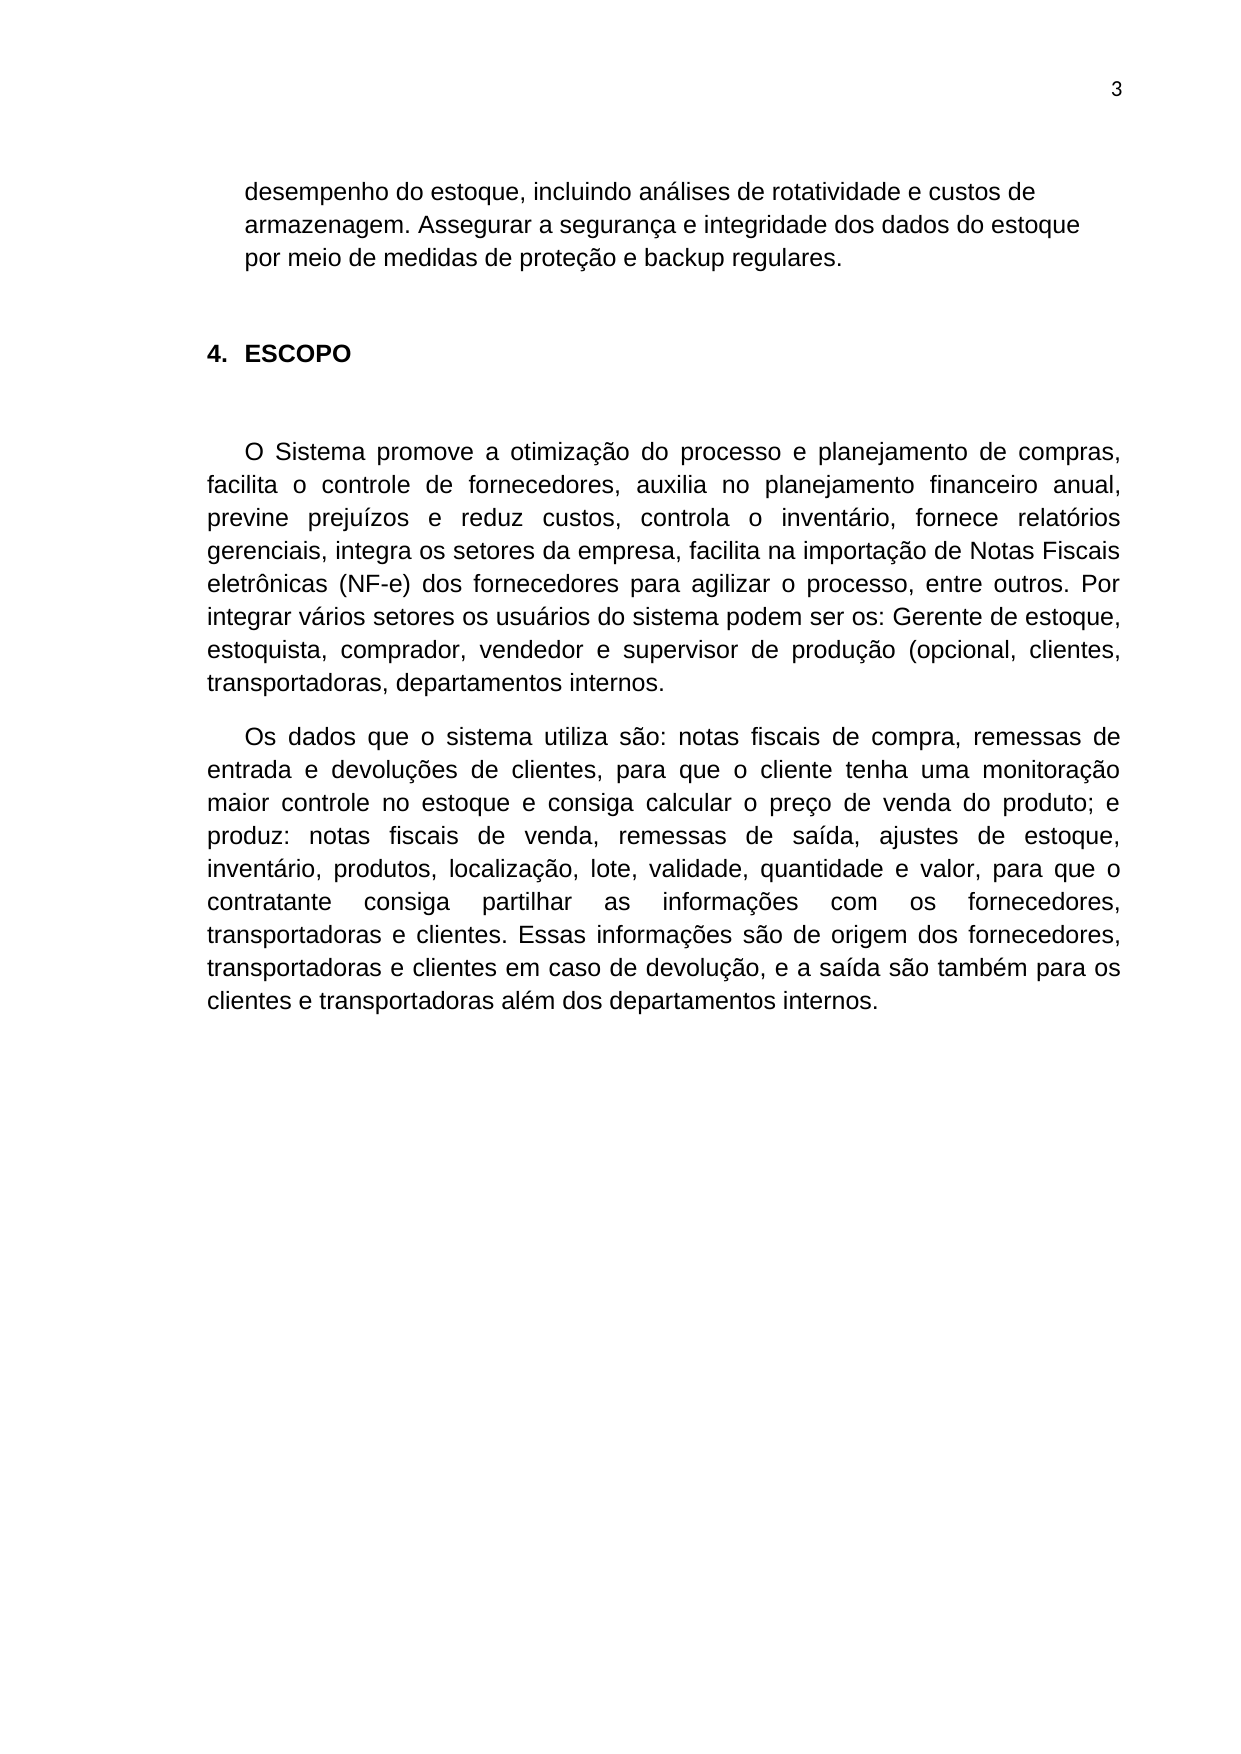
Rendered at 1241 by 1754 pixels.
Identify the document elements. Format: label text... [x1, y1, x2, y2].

subtitle ESCOPO [207, 339, 1122, 368]
text O Sistema promove a otimização do processo e planejamento de compras, facilita o controle de fornecedores, auxilia no planejamento financeiro anual, previne prejuízos e reduz custos, controla o inventário, fornece relatórios gerenciais, integra os setores da empresa, facilita na importação de Notas Fiscais eletrônicas (NF-e) dos fornecedores para agilizar o processo, entre outros. Por integrar vários setores os usuários do sistema podem ser os: Gerente de estoque, estoquista, comprador, vendedor e supervisor de produção (opcional, clientes, transportadoras, departamentos internos. [207, 437, 1122, 697]
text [244, 177, 1122, 272]
text Os dados que o sistema utiliza são: notas fiscais de compra, remessas de entrada e devoluções de clientes, para que o cliente tenha uma monitoração maior controle no estoque e consiga calcular o preço de venda do produto; e produz: notas fiscais de venda, remessas de saída, ajustes de estoque, inventário, produtos, localização, lote, validade, quantidade e valor, para que o contratante consiga partilhar as informações com os fornecedores, transportadoras e clientes. Essas informações são de origem dos fornecedores, transportadoras e clientes em caso de devolução, e a saída são também para os clientes e transportadoras além dos departamentos internos. [207, 722, 1122, 1014]
